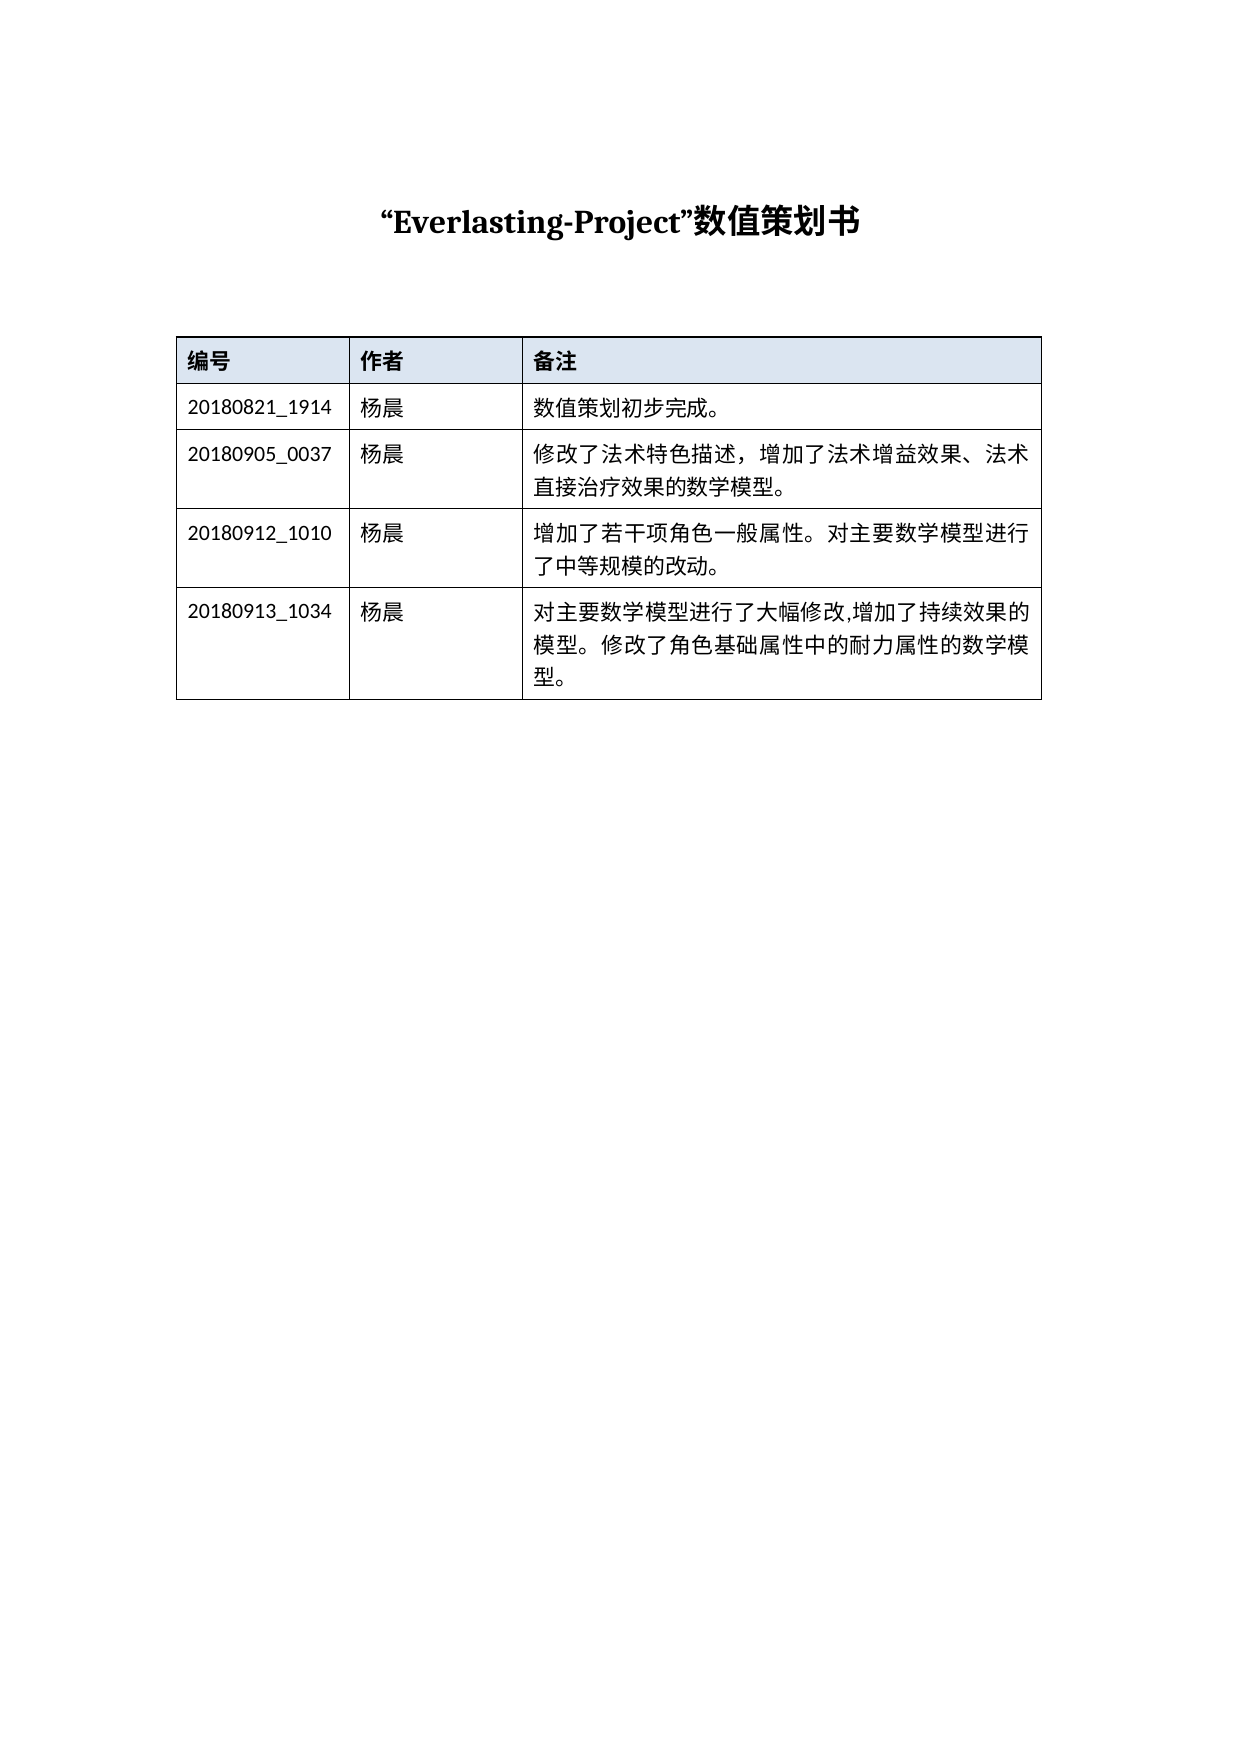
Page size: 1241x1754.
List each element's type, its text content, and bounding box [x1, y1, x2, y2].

table_cell 对主要数学模型进行了大幅修改,增加了持续效果的模型。修改了角色基础属性中的耐力属性的数学模型。 [523, 588, 1041, 699]
table_header 备注 [523, 338, 1041, 383]
table_cell 数值策划初步完成。 [523, 384, 1041, 429]
table_cell 20180905_0037 [177, 430, 349, 508]
table_cell 20180913_1034 [177, 588, 349, 699]
table_cell 增加了若干项角色一般属性。对主要数学模型进行了中等规模的改动。 [523, 509, 1041, 587]
table_cell 杨晨 [350, 384, 522, 429]
table_cell 杨晨 [350, 509, 522, 587]
title “Everlasting-Project”数值策划书 [187, 187, 1053, 252]
table_cell 杨晨 [350, 430, 522, 508]
table_cell 杨晨 [350, 588, 522, 699]
table_cell 20180821_1914 [177, 384, 349, 429]
table_header 编号 [177, 338, 349, 383]
table_header 作者 [350, 338, 522, 383]
table_cell 20180912_1010 [177, 509, 349, 587]
table_cell 修改了法术特色描述，增加了法术增益效果、法术直接治疗效果的数学模型。 [523, 430, 1041, 508]
